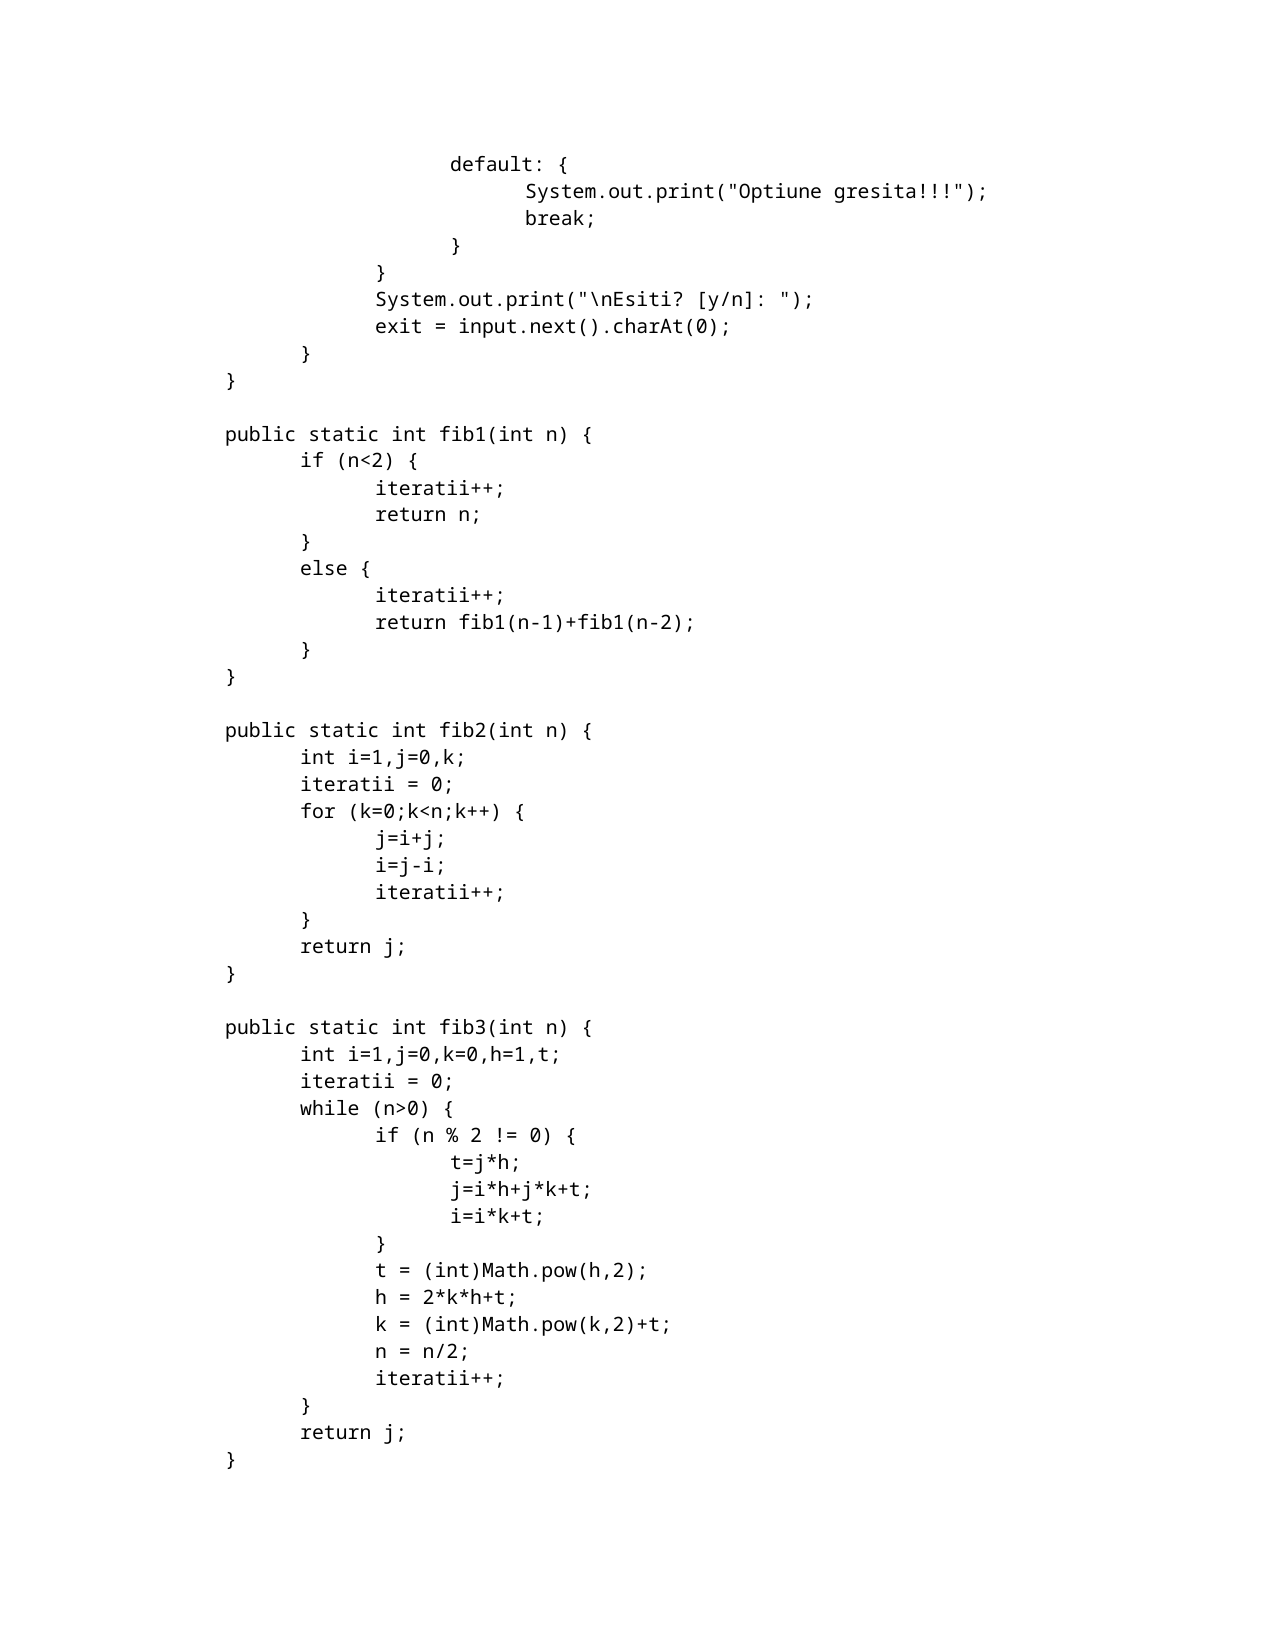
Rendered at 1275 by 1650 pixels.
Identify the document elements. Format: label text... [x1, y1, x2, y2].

text public static int fib1(int n) { [150, 420, 1125, 447]
text } [150, 231, 1125, 258]
text } [150, 258, 1125, 285]
text return fib1(n-1)+fib1(n-2); [150, 609, 1125, 636]
text t=j*h; [150, 1148, 1125, 1175]
text public static int fib3(int n) { [150, 1013, 1125, 1040]
text default: { [150, 150, 1125, 177]
text return n; [150, 501, 1125, 528]
text int i=1,j=0,k; [150, 743, 1125, 771]
text } [150, 1229, 1125, 1256]
text } [150, 1445, 1125, 1472]
text } [150, 339, 1125, 366]
text for (k=0;k<n;k++) { [150, 797, 1125, 824]
text else { [150, 555, 1125, 582]
text k = (int)Math.pow(k,2)+t; [150, 1310, 1125, 1337]
text } [150, 1391, 1125, 1418]
text } [150, 663, 1125, 689]
text i=j-i; [150, 851, 1125, 878]
text iteratii++; [150, 1364, 1125, 1391]
text } [150, 959, 1125, 986]
text t = (int)Math.pow(h,2); [150, 1256, 1125, 1283]
text if (n % 2 != 0) { [150, 1121, 1125, 1148]
text iteratii = 0; [150, 771, 1125, 797]
text n = n/2; [150, 1337, 1125, 1364]
text iteratii++; [150, 474, 1125, 501]
text } [150, 528, 1125, 555]
text j=i*h+j*k+t; [150, 1175, 1125, 1202]
text h = 2*k*h+t; [150, 1283, 1125, 1310]
text if (n<2) { [150, 447, 1125, 474]
text i=i*k+t; [150, 1202, 1125, 1229]
text int i=1,j=0,k=0,h=1,t; [150, 1040, 1125, 1067]
text iteratii = 0; [150, 1067, 1125, 1094]
text public static int fib2(int n) { [150, 717, 1125, 743]
text } [150, 905, 1125, 932]
text break; [150, 204, 1125, 231]
text iteratii++; [150, 582, 1125, 609]
text iteratii++; [150, 878, 1125, 905]
text return j; [150, 932, 1125, 959]
text exit = input.next().charAt(0); [150, 312, 1125, 339]
text return j; [150, 1418, 1125, 1445]
text } [150, 636, 1125, 663]
text System.out.print("\nEsiti? [y/n]: "); [150, 285, 1125, 312]
text System.out.print("Optiune gresita!!!"); [150, 177, 1125, 204]
text j=i+j; [150, 824, 1125, 851]
text } [150, 366, 1125, 393]
text while (n>0) { [150, 1094, 1125, 1121]
